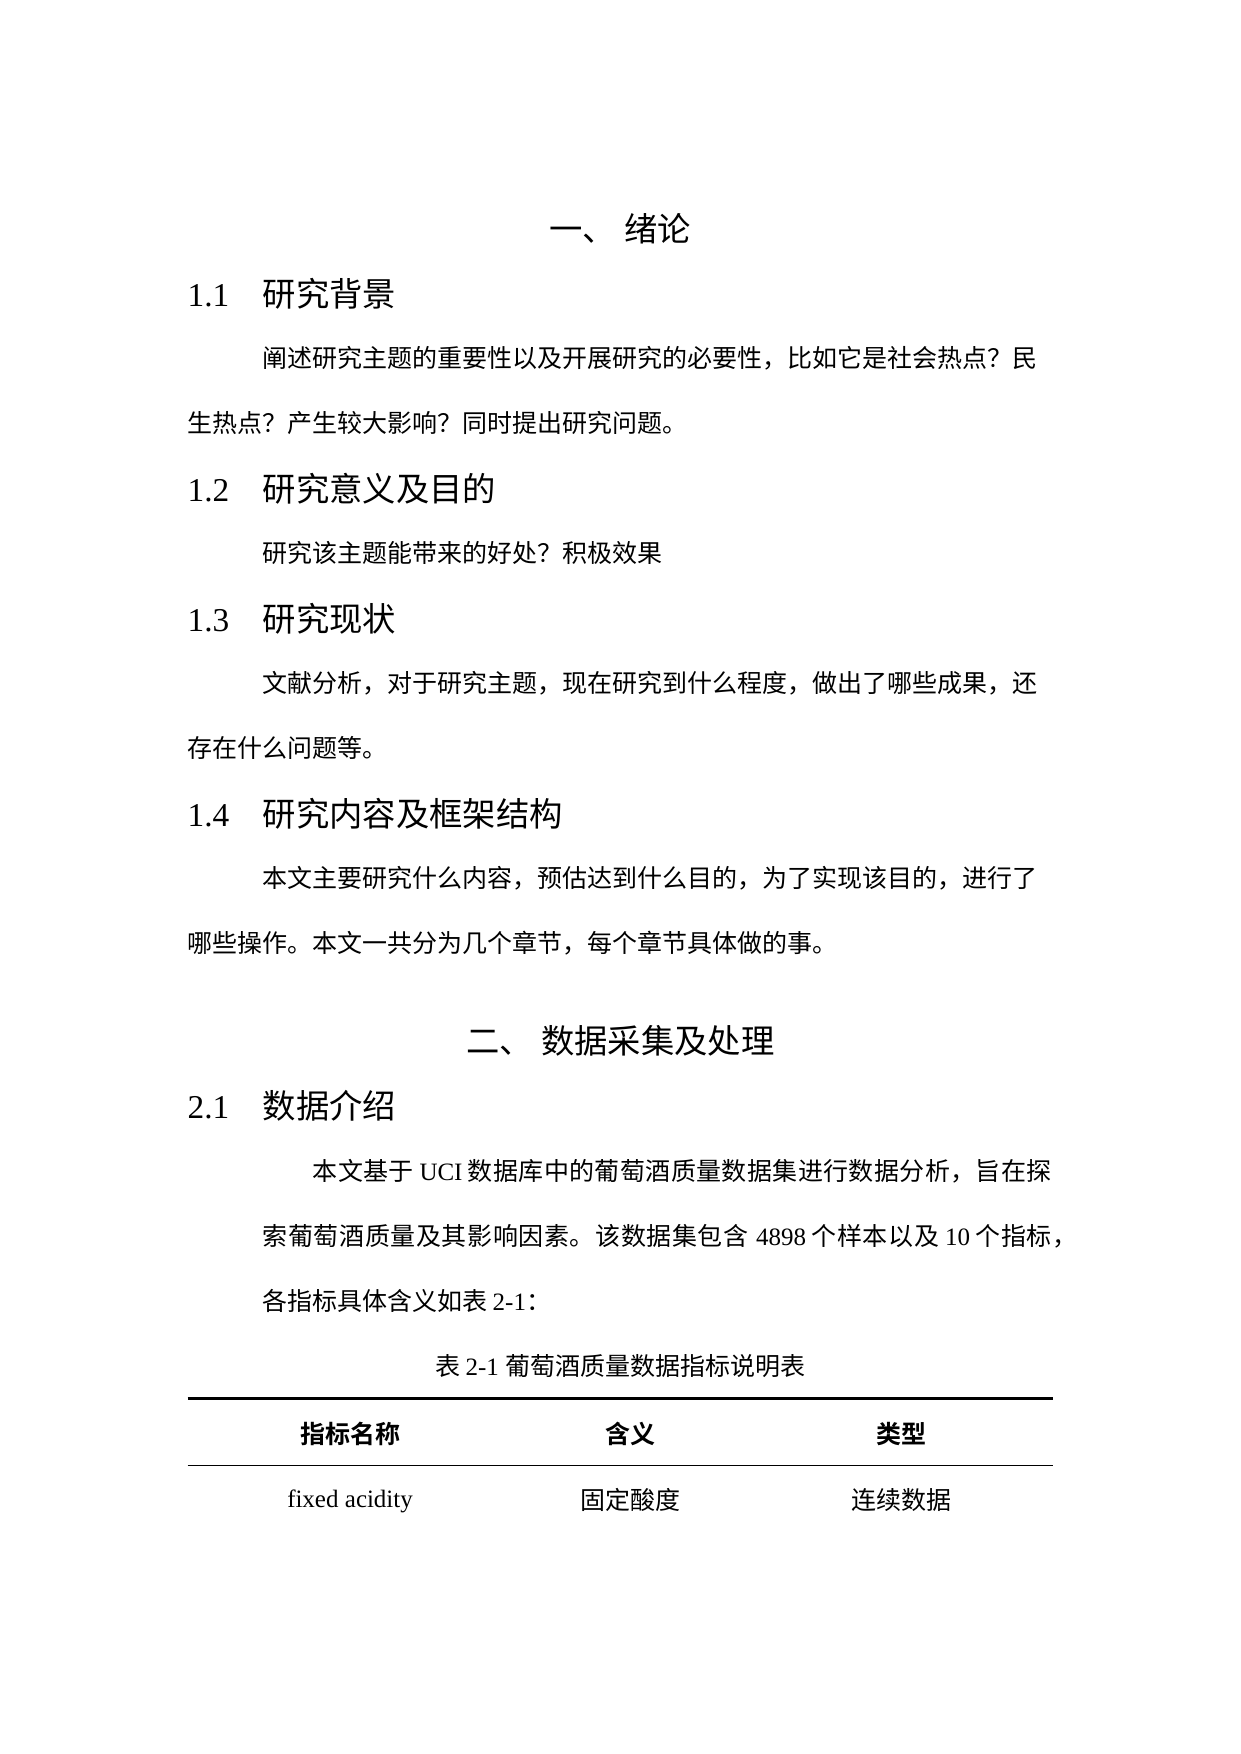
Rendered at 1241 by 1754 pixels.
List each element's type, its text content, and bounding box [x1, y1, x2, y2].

list 文献分析，对于研究主题，现在研究到什么程度，做出了哪些成果，还 [262, 649, 1053, 714]
table_cell 连续数据 [749, 1466, 1053, 1531]
list 研究该主题能带来的好处？积极效果 [262, 519, 1053, 584]
list 数据采集及处理 [187, 1007, 1053, 1072]
text 存在什么问题等。 [187, 714, 1053, 779]
list 研究内容及框架结构 [187, 779, 1053, 844]
text 表2-1 葡萄酒质量数据指标说明表 [187, 1332, 1053, 1397]
text 生热点？产生较大影响？同时提出研究问题。 [187, 389, 1053, 454]
text 本文基于UCI数据库中的葡萄酒质量数据集进行数据分析，旨在探索葡萄酒质量及其影响因素。该数据集包含4898个样本以及10个指标，各指标具体含义如表2-1： [262, 1137, 1053, 1332]
list 阐述研究主题的重要性以及开展研究的必要性，比如它是社会热点？民 [262, 324, 1053, 389]
table_header 类型 [749, 1400, 1053, 1465]
table_header 含义 [512, 1400, 749, 1465]
list 研究现状 [187, 584, 1053, 649]
table_header 指标名称 [188, 1400, 512, 1465]
list 本文主要研究什么内容，预估达到什么目的，为了实现该目的，进行了 [262, 844, 1053, 909]
list 数据介绍 [187, 1072, 1053, 1137]
table_cell fixed acidity [188, 1466, 512, 1531]
list 绪论 [187, 194, 1053, 259]
list 研究意义及目的 [187, 454, 1053, 519]
table_cell 固定酸度 [512, 1466, 749, 1531]
list 研究背景 [187, 259, 1053, 324]
text 哪些操作。本文一共分为几个章节，每个章节具体做的事。 [187, 909, 1053, 974]
